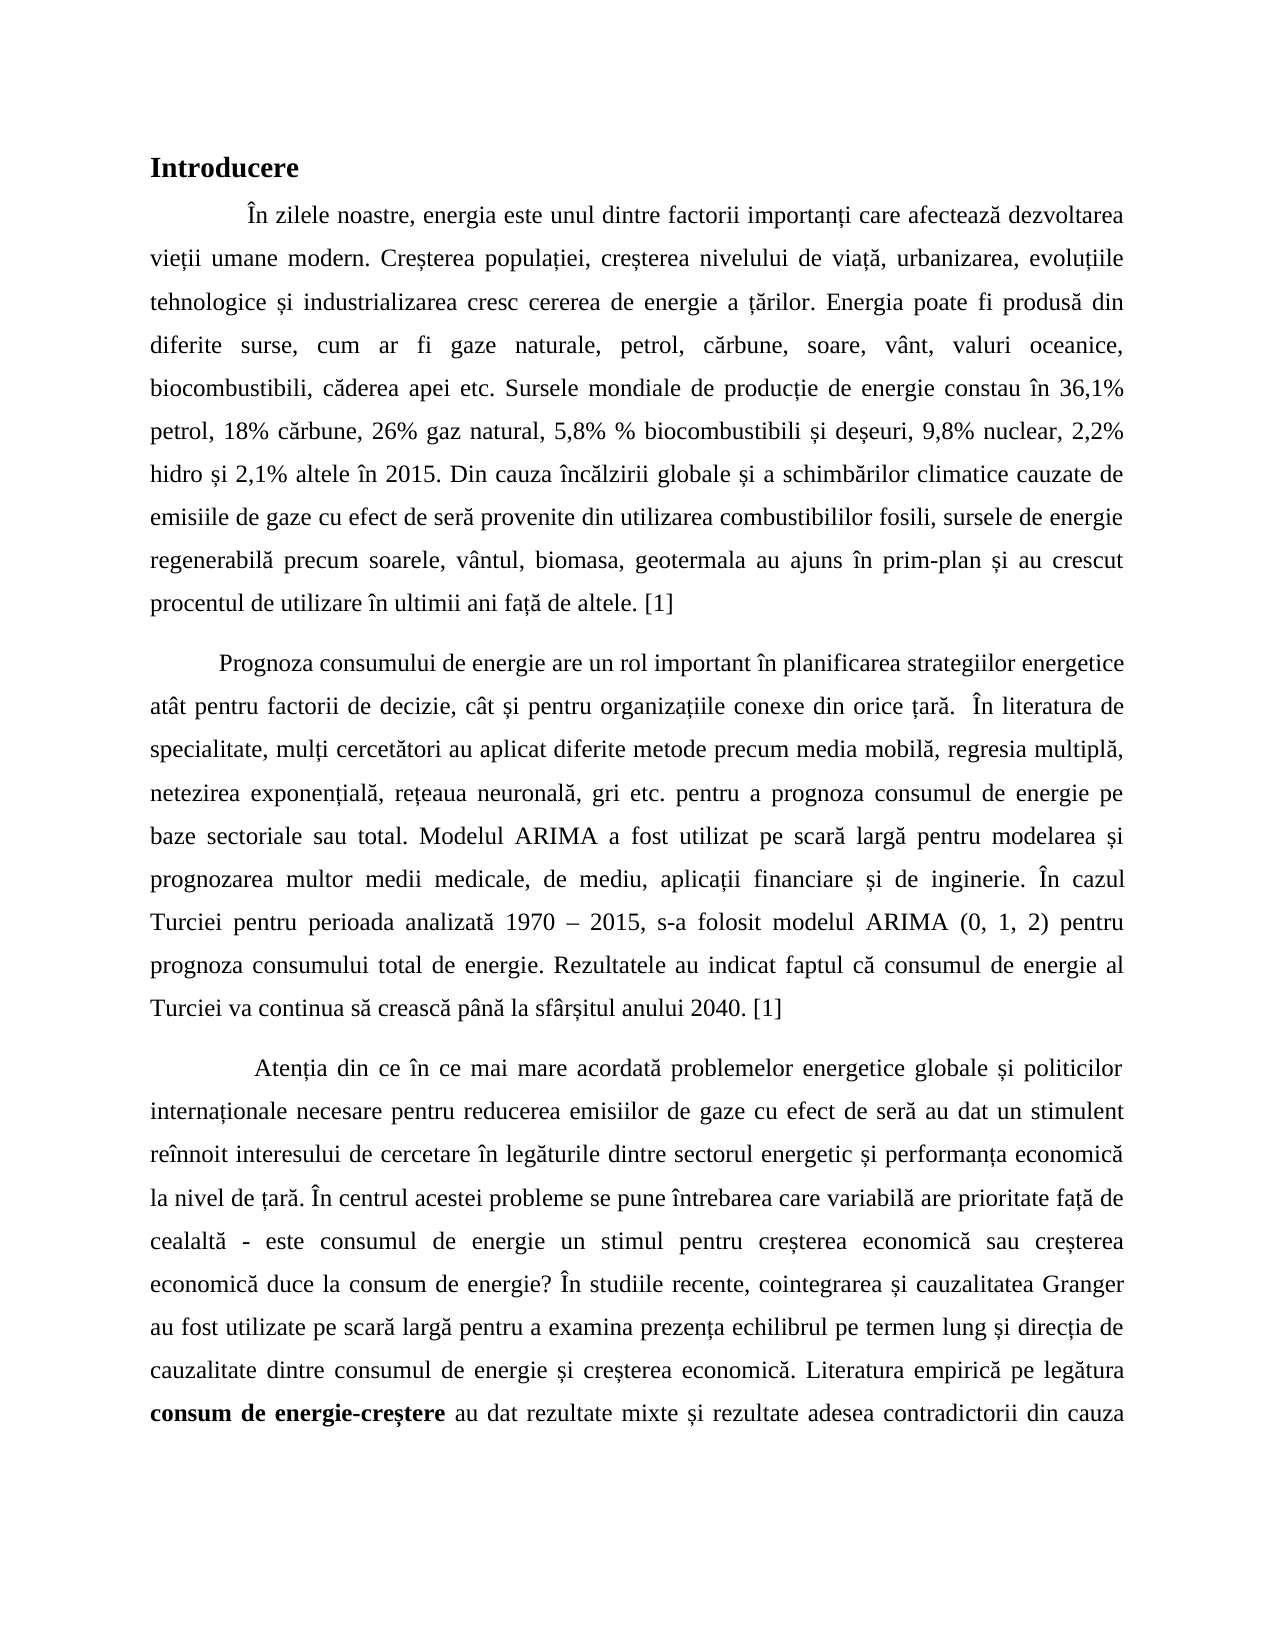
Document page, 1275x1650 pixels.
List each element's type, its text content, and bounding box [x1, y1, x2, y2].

text Prognoza consumului de energie are un rol important în planificarea strategiilor energetice atât pentru factorii de decizie, cât și pentru organizațiile conexe din orice țară. În literatura de specialitate, mulți cercetători au aplicat diferite metode precum media mobilă, regresia multiplă, netezirea exponențială, rețeaua neuronală, gri etc. pentru a prognoza consumul de energie pe baze sectoriale sau total. Modelul ARIMA a fost utilizat pe scară largă pentru modelarea și prognozarea multor medii medicale, de mediu, aplicații financiare și de inginerie. În cazul Turciei pentru perioada analizată 1970 – 2015, s-a folosit modelul ARIMA (0, 1, 2) pentru prognoza consumului total de energie. Rezultatele au indicat faptul că consumul de energie al Turciei va continua să crească până la sfârșitul anului 2040. [1] [150, 648, 1125, 1022]
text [150, 1053, 1125, 1427]
text În zilele noastre, energia este unul dintre factorii importanți care afectează dezvoltarea vieții umane modern. Creșterea populației, creșterea nivelului de viață, urbanizarea, evoluțiile tehnologice și industrializarea cresc cererea de energie a țărilor. Energia poate fi produsă din diferite surse, cum ar fi gaze naturale, petrol, cărbune, soare, vânt, valuri oceanice, biocombustibili, căderea apei etc. Sursele mondiale de producție de energie constau în 36,1% petrol, 18% cărbune, 26% gaz natural, 5,8% % biocombustibili și deșeuri, 9,8% nuclear, 2,2% hidro și 2,1% altele în 2015. Din cauza încălzirii globale și a schimbărilor climatice cauzate de emisiile de gaze cu efect de seră provenite din utilizarea combustibililor fosili, sursele de energie regenerabilă precum soarele, vântul, biomasa, geotermala au ajuns în prim-plan și au crescut procentul de utilizare în ultimii ani față de altele. [1] [150, 200, 1125, 617]
subtitle Introducere [150, 150, 1125, 183]
